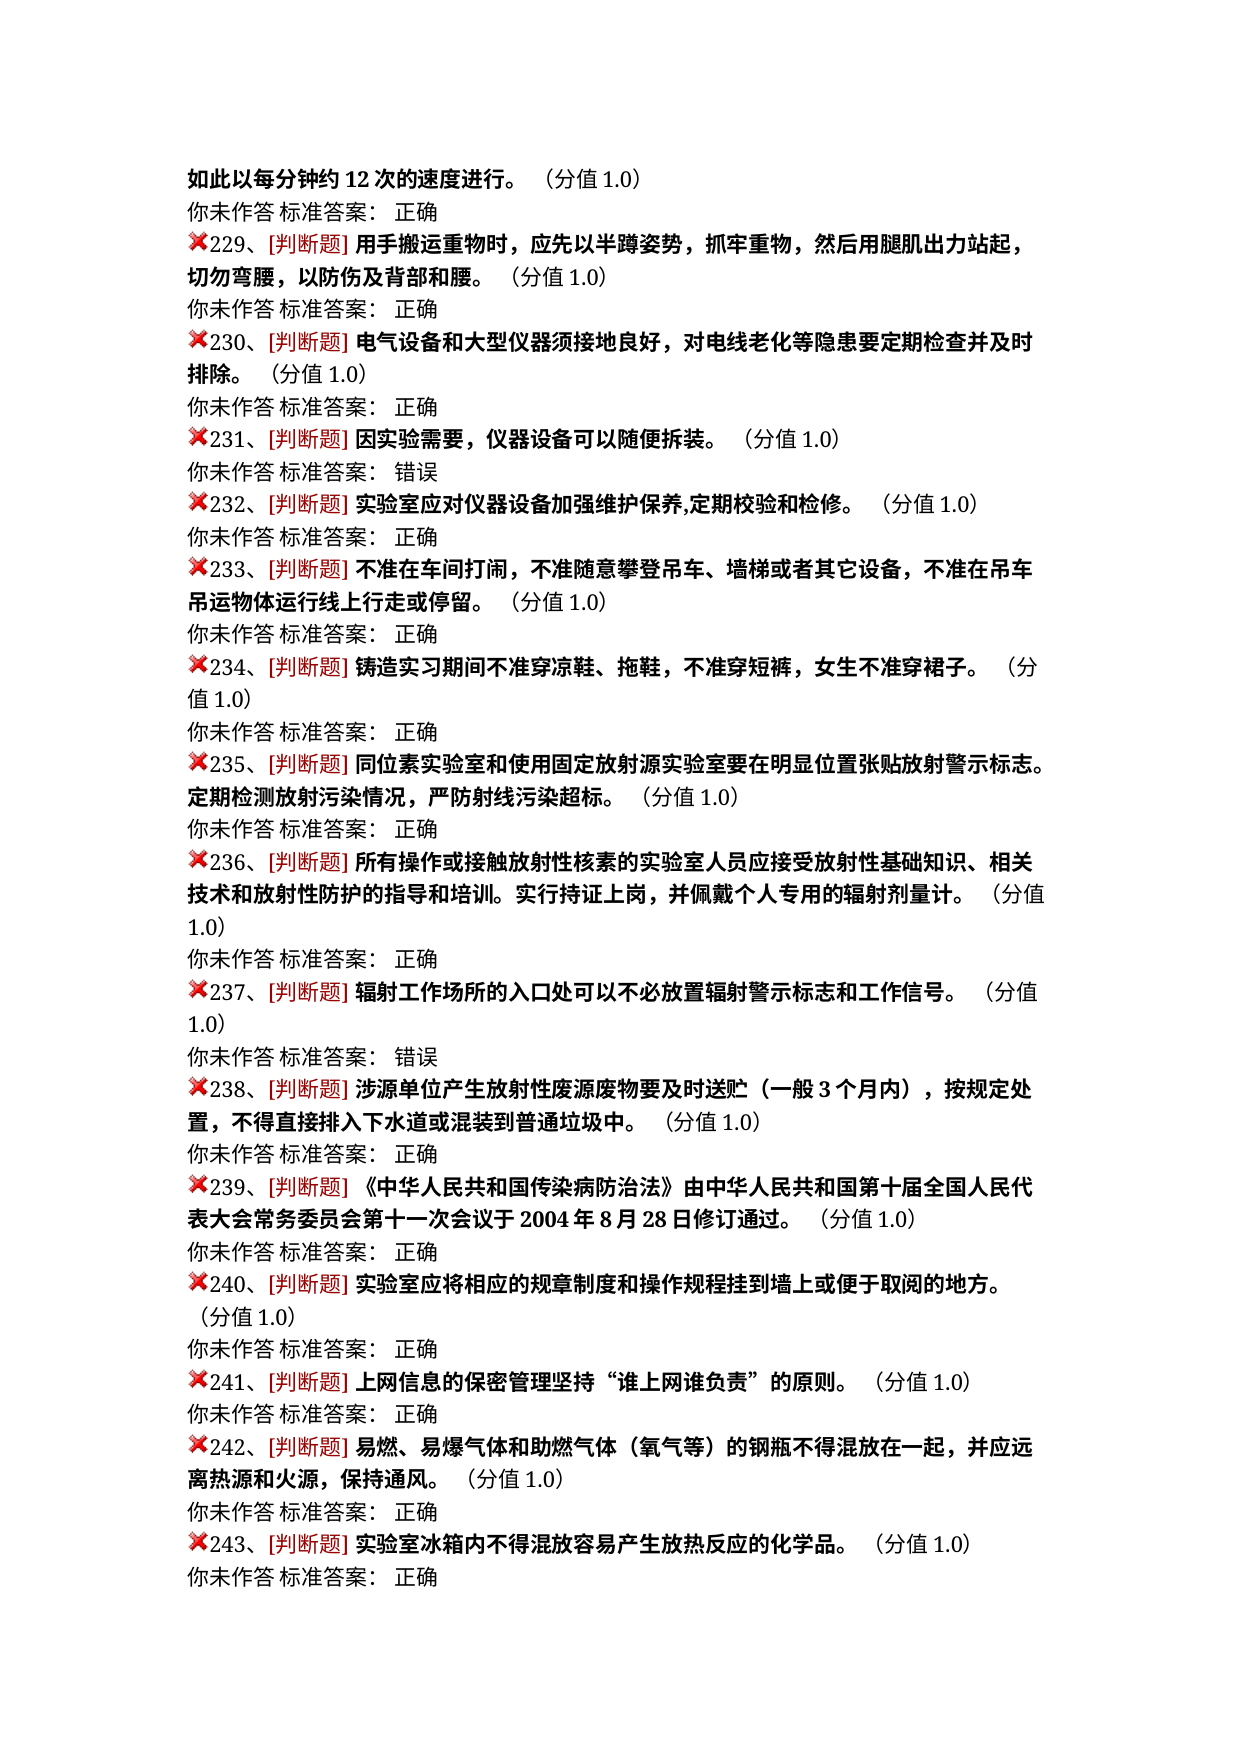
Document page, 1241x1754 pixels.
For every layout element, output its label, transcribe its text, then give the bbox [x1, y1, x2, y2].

picture [187, 978, 209, 1000]
text 234、[判断题] 铸造实习期间不准穿凉鞋、拖鞋，不准穿短裤，女生不准穿裙子。 （分值1.0） 你未作答 标准答案： 正确 [187, 649, 1053, 747]
text 230、[判断题] 电气设备和大型仪器须接地良好，对电线老化等隐患要定期检查并及时排除。 （分值1.0） 你未作答 标准答案： 正确 [187, 324, 1053, 422]
text 231、[判断题] 因实验需要，仪器设备可以随便拆装。 （分值1.0） 你未作答 标准答案： 错误 [187, 422, 1053, 487]
picture [187, 1433, 209, 1455]
picture [187, 1173, 209, 1195]
text 236、[判断题] 所有操作或接触放射性核素的实验室人员应接受放射性基础知识、相关技术和放射性防护的指导和培训。实行持证上岗，并佩戴个人专用的辐射剂量计。 （分值1.0） 你未作答 标准答案： 正确 [187, 844, 1053, 974]
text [187, 162, 1053, 227]
picture [187, 1270, 209, 1293]
text 238、[判断题] 涉源单位产生放射性废源废物要及时送贮（一般3个月内），按规定处置，不得直接排入下水道或混装到普通垃圾中。 （分值1.0） 你未作答 标准答案： 正确 [187, 1072, 1053, 1169]
text 239、[判断题] 《中华人民共和国传染病防治法》由中华人民共和国第十届全国人民代表大会常务委员会第十一次会议于2004年8月28日修订通过。 （分值1.0） 你未作答 标准答案： 正确 [187, 1169, 1053, 1267]
picture [187, 230, 209, 253]
text 235、[判断题] 同位素实验室和使用固定放射源实验室要在明显位置张贴放射警示标志。定期检测放射污染情况，严防射线污染超标。 （分值1.0） 你未作答 标准答案： 正确 [187, 747, 1053, 844]
picture [187, 653, 209, 675]
text 241、[判断题] 上网信息的保密管理坚持“谁上网谁负责”的原则。 （分值1.0） 你未作答 标准答案： 正确 [187, 1364, 1053, 1429]
picture [187, 1530, 209, 1553]
picture [187, 425, 209, 448]
text 237、[判断题] 辐射工作场所的入口处可以不必放置辐射警示标志和工作信号。 （分值1.0） 你未作答 标准答案： 错误 [187, 974, 1053, 1072]
text 233、[判断题] 不准在车间打闹，不准随意攀登吊车、墙梯或者其它设备，不准在吊车吊运物体运行线上行走或停留。 （分值1.0） 你未作答 标准答案： 正确 [187, 552, 1053, 649]
picture [187, 1368, 209, 1390]
text 240、[判断题] 实验室应将相应的规章制度和操作规程挂到墙上或便于取阅的地方。 （分值1.0） 你未作答 标准答案： 正确 [187, 1267, 1053, 1364]
text 232、[判断题] 实验室应对仪器设备加强维护保养,定期校验和检修。 （分值1.0） 你未作答 标准答案： 正确 [187, 487, 1053, 552]
picture [187, 848, 209, 870]
picture [187, 328, 209, 350]
picture [187, 490, 209, 513]
picture [187, 1075, 209, 1098]
text 242、[判断题] 易燃、易爆气体和助燃气体（氧气等）的钢瓶不得混放在一起，并应远离热源和火源，保持通风。 （分值1.0） 你未作答 标准答案： 正确 [187, 1429, 1053, 1527]
picture [187, 555, 209, 578]
text 243、[判断题] 实验室冰箱内不得混放容易产生放热反应的化学品。 （分值1.0） 你未作答 标准答案： 正确 [187, 1527, 1053, 1592]
text 229、[判断题] 用手搬运重物时，应先以半蹲姿势，抓牢重物，然后用腿肌出力站起，切勿弯腰，以防伤及背部和腰。 （分值1.0） 你未作答 标准答案： 正确 [187, 227, 1053, 324]
picture [187, 750, 209, 773]
